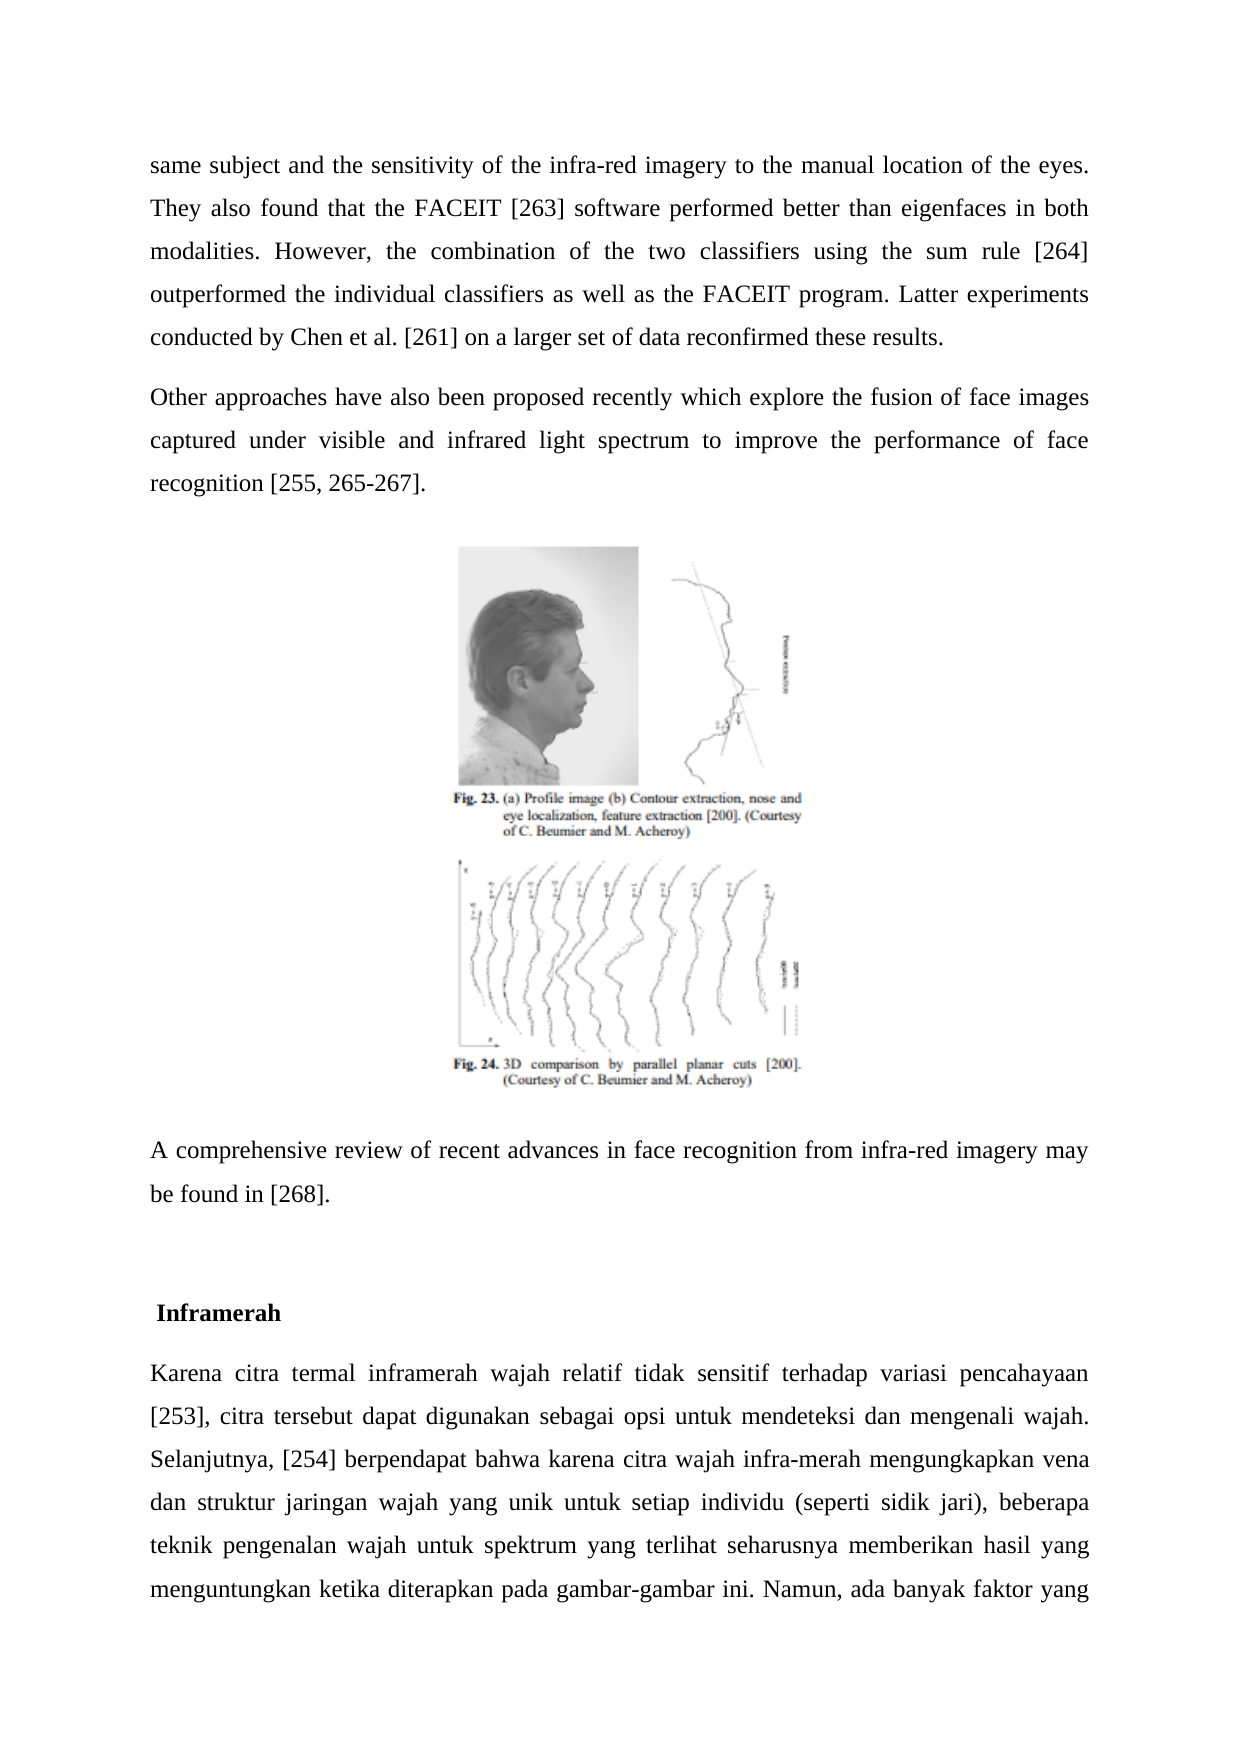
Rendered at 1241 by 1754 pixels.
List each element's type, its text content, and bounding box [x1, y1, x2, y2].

picture [421, 528, 819, 1105]
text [150, 150, 1090, 351]
text Other approaches have also been proposed recently which explore the fusion of face images captured under visible and infrared light spectrum to improve the performance of face recognition [255, 265-267]. [150, 382, 1090, 497]
text Inframerah [150, 1298, 1090, 1327]
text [150, 1358, 1090, 1602]
text A comprehensive review of recent advances in face recognition from infra-red imagery may be found in [268]. [150, 1136, 1090, 1207]
